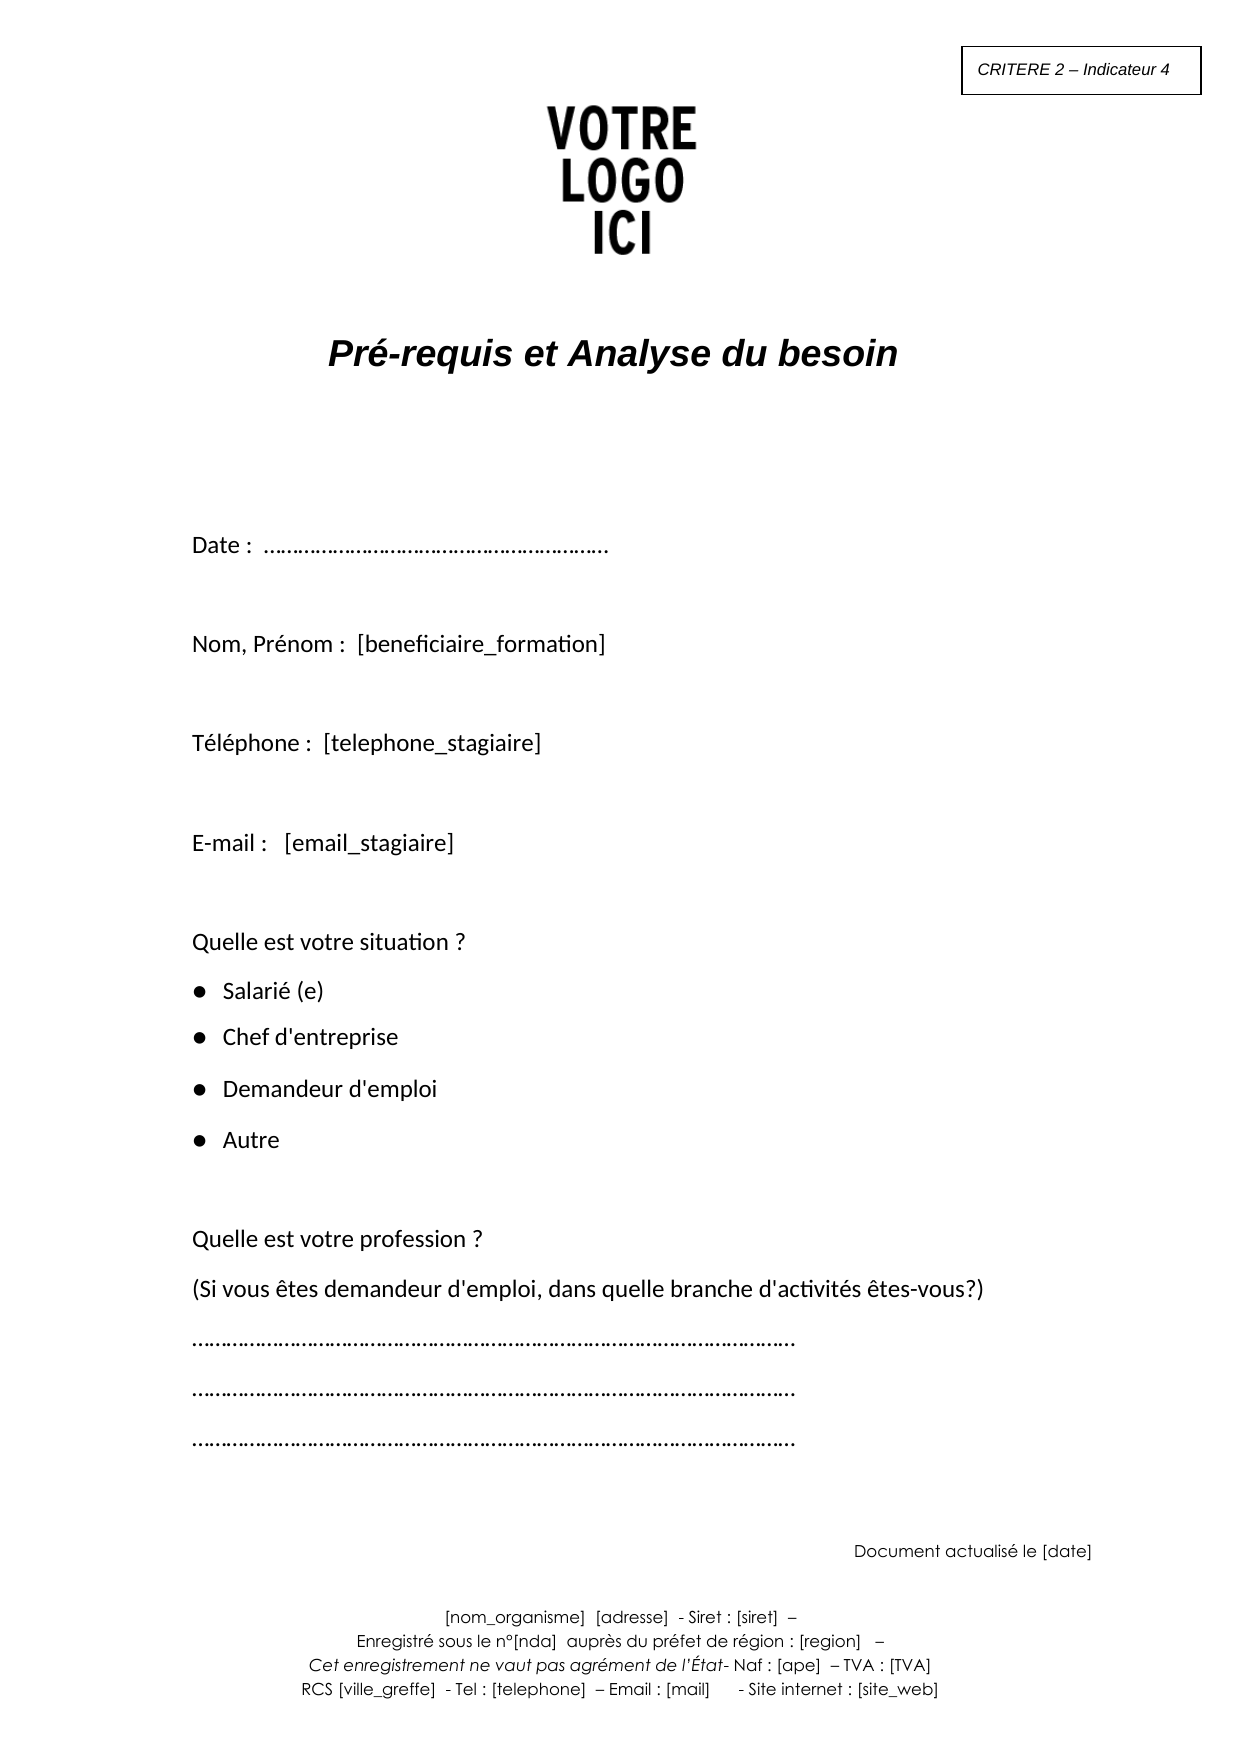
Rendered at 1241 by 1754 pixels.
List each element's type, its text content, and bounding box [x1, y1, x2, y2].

text …………………………………………………………………………………………… [192, 1322, 1093, 1353]
text …………………………………………………………………………………………… [192, 1422, 1093, 1452]
text Téléphone : [telephone_stagiaire] [192, 727, 1093, 758]
list Chef d'entreprise [192, 1021, 1093, 1052]
text E-mail : [email_stagiaire] [192, 827, 1093, 857]
list Salarié (e) [192, 975, 1093, 1006]
text Date : …………………………………………………… [192, 529, 1093, 560]
list Autre [192, 1124, 1093, 1155]
text Quelle est votre situation ? [192, 926, 1093, 956]
text Nom, Prénom : [beneficiaire_formation] [192, 628, 1093, 659]
picture [516, 73, 725, 282]
text Quelle est votre profession ? [192, 1223, 1093, 1254]
text (Si vous êtes demandeur d'emploi, dans quelle branche d'activités êtes-vous?) [192, 1273, 1093, 1303]
list Demandeur d'emploi [192, 1073, 1093, 1103]
text …………………………………………………………………………………………… [192, 1372, 1093, 1403]
